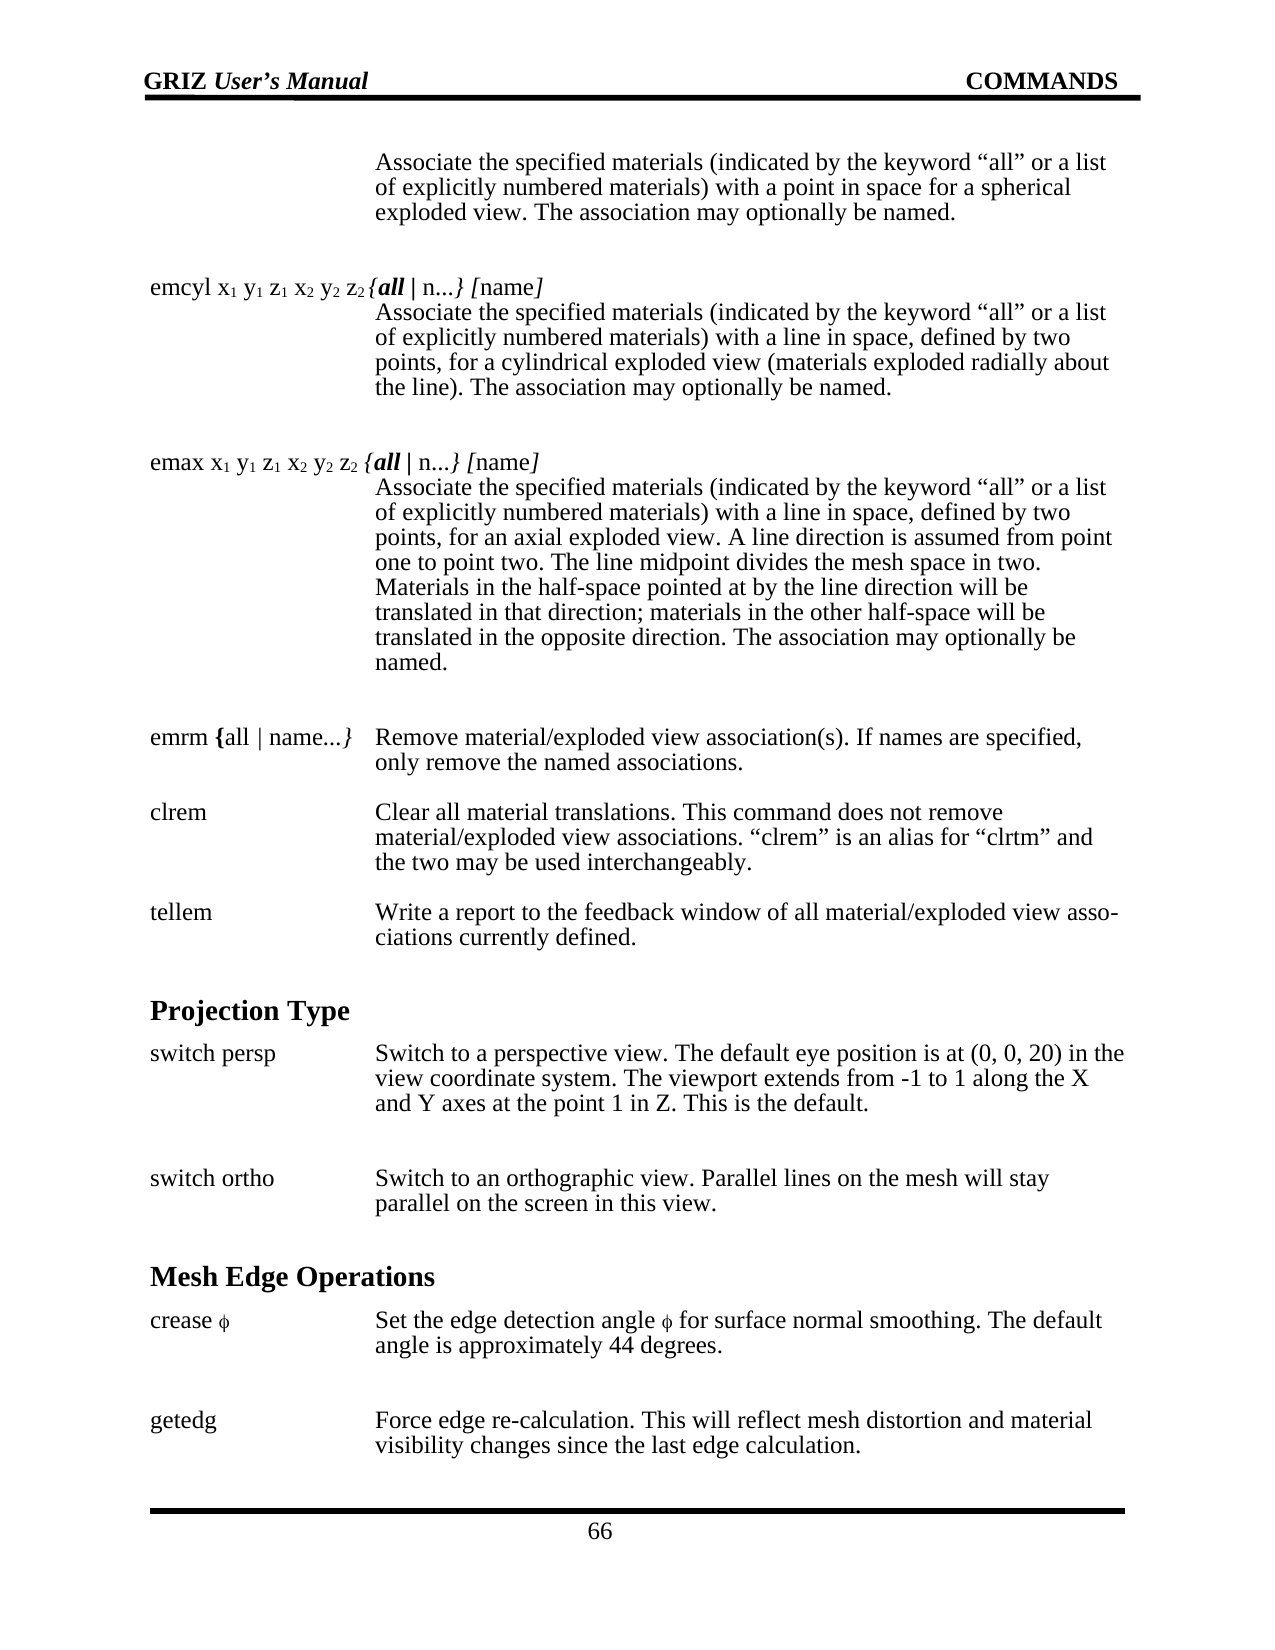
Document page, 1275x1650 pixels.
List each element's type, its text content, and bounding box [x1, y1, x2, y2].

text crease  Set the edge detection angle  for surface normal smoothing. The default angle is approximately 44 degrees. [150, 1308, 1125, 1358]
text emax x1 y1 z1 x2 y2 z2 {all | n...} [name] [150, 450, 1125, 475]
text clrem Clear all material translations. This command does not remove material/exploded view associations. “clrem” is an alias for “clrtm” and the two may be used interchangeably. [150, 800, 1125, 875]
text emcyl x1 y1 z1 x2 y2 z2 {all | n...} [name] [150, 275, 1125, 300]
text switch ortho Switch to an orthographic view. Parallel lines on the mesh will stay parallel on the screen in this view. [150, 1167, 1125, 1217]
text Projection Type [150, 1000, 1125, 1025]
text Associate the specified materials (indicated by the keyword “all” or a list of explicitly numbered materials) with a line in space, defined by two points, for an axial exploded view. A line direction is assumed from point one to point two. The line midpoint divides the mesh space in two. Materials in the half-space pointed at by the line direction will be translated in that direction; materials in the other half-space will be translated in the opposite direction. The association may optionally be named. [375, 475, 1125, 675]
text getedg Force edge re-calculation. This will reflect mesh distortion and material visibility changes since the last edge calculation. [150, 1408, 1125, 1458]
text switch persp Switch to a perspective view. The default eye position is at (0, 0, 20) in the view coordinate system. The viewport extends from -1 to 1 along the X and Y axes at the point 1 in Z. This is the default. [150, 1042, 1125, 1117]
text Mesh Edge Operations [150, 1267, 1125, 1292]
text emrm {all | name...} Remove material/exploded view association(s). If names are specified, only remove the named associations. [150, 725, 1125, 775]
text tellem Write a report to the feedback window of all material/exploded view associations currently defined. [150, 900, 1125, 950]
